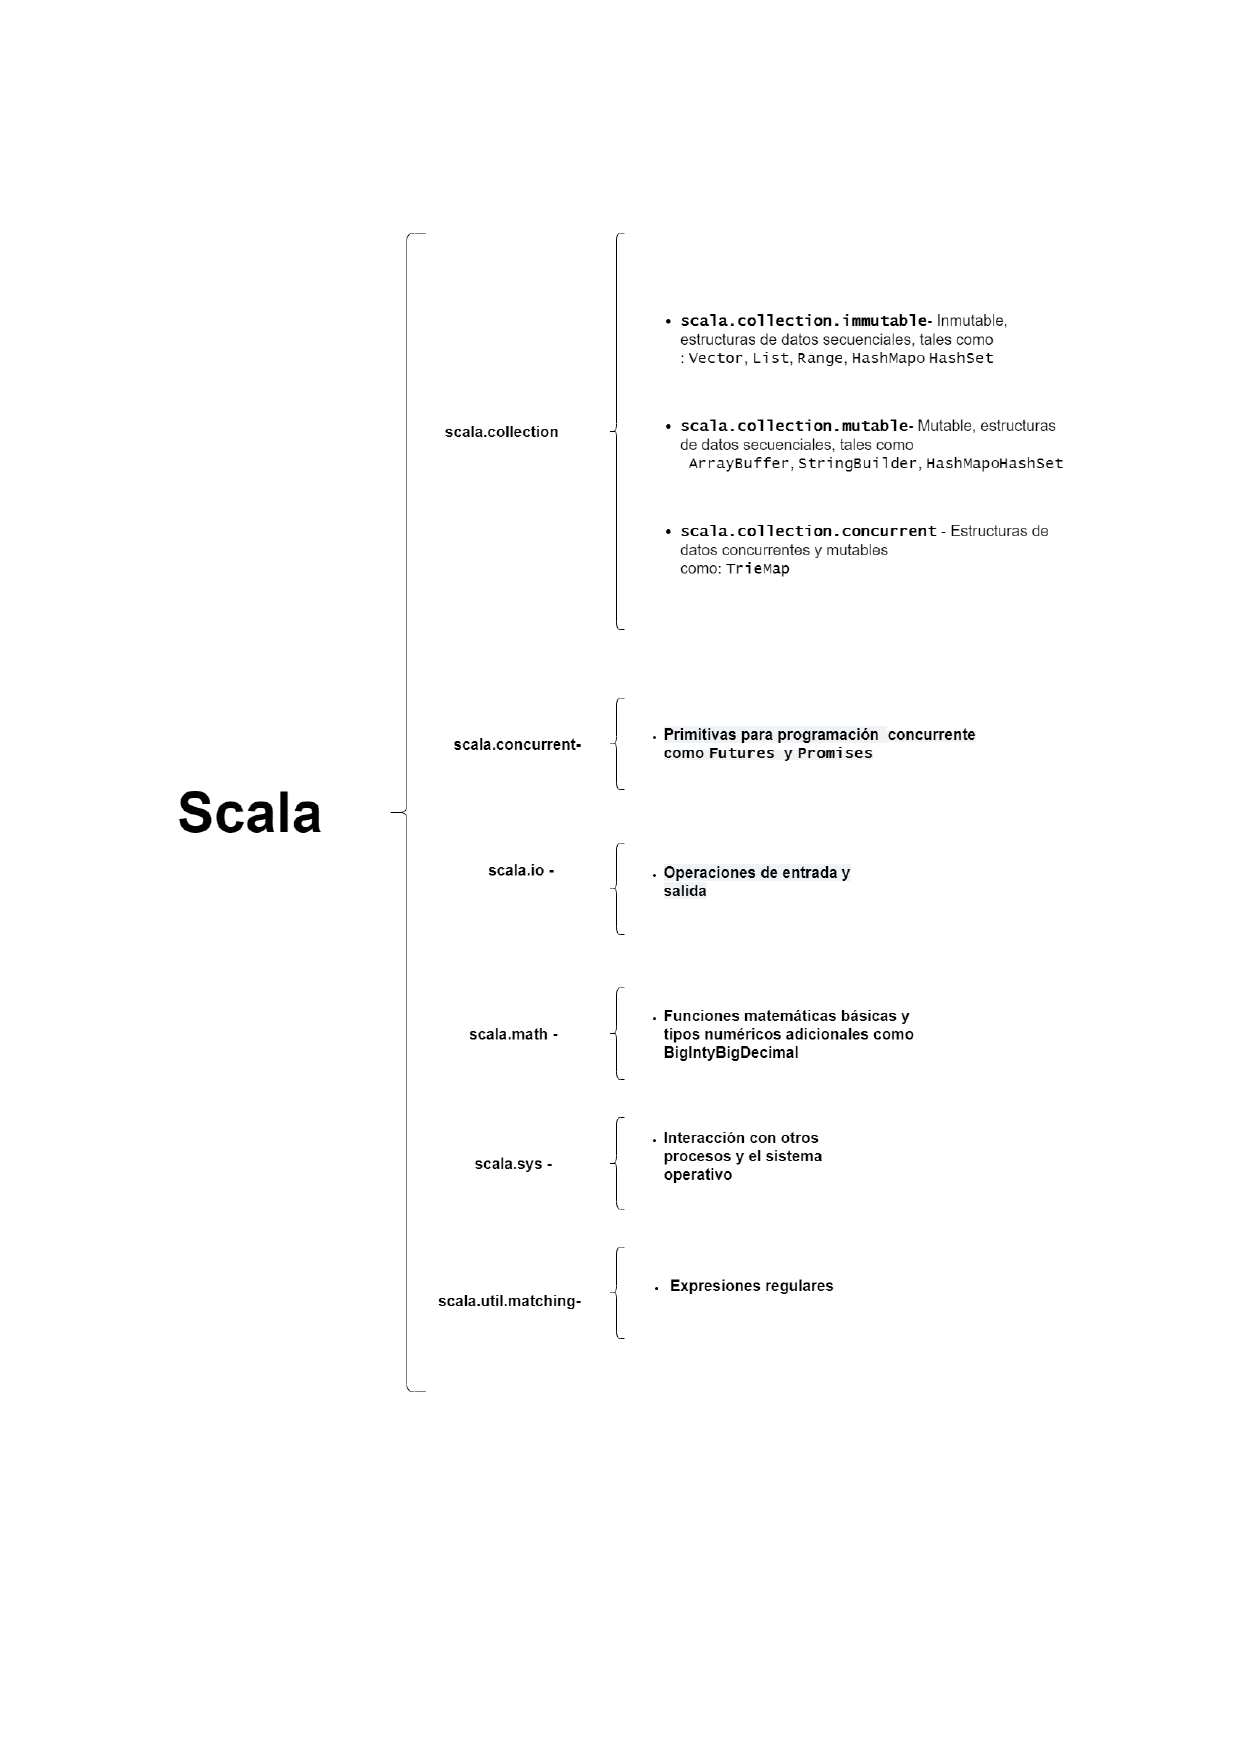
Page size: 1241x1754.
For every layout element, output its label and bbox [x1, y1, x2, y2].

picture [177, 147, 1063, 1392]
